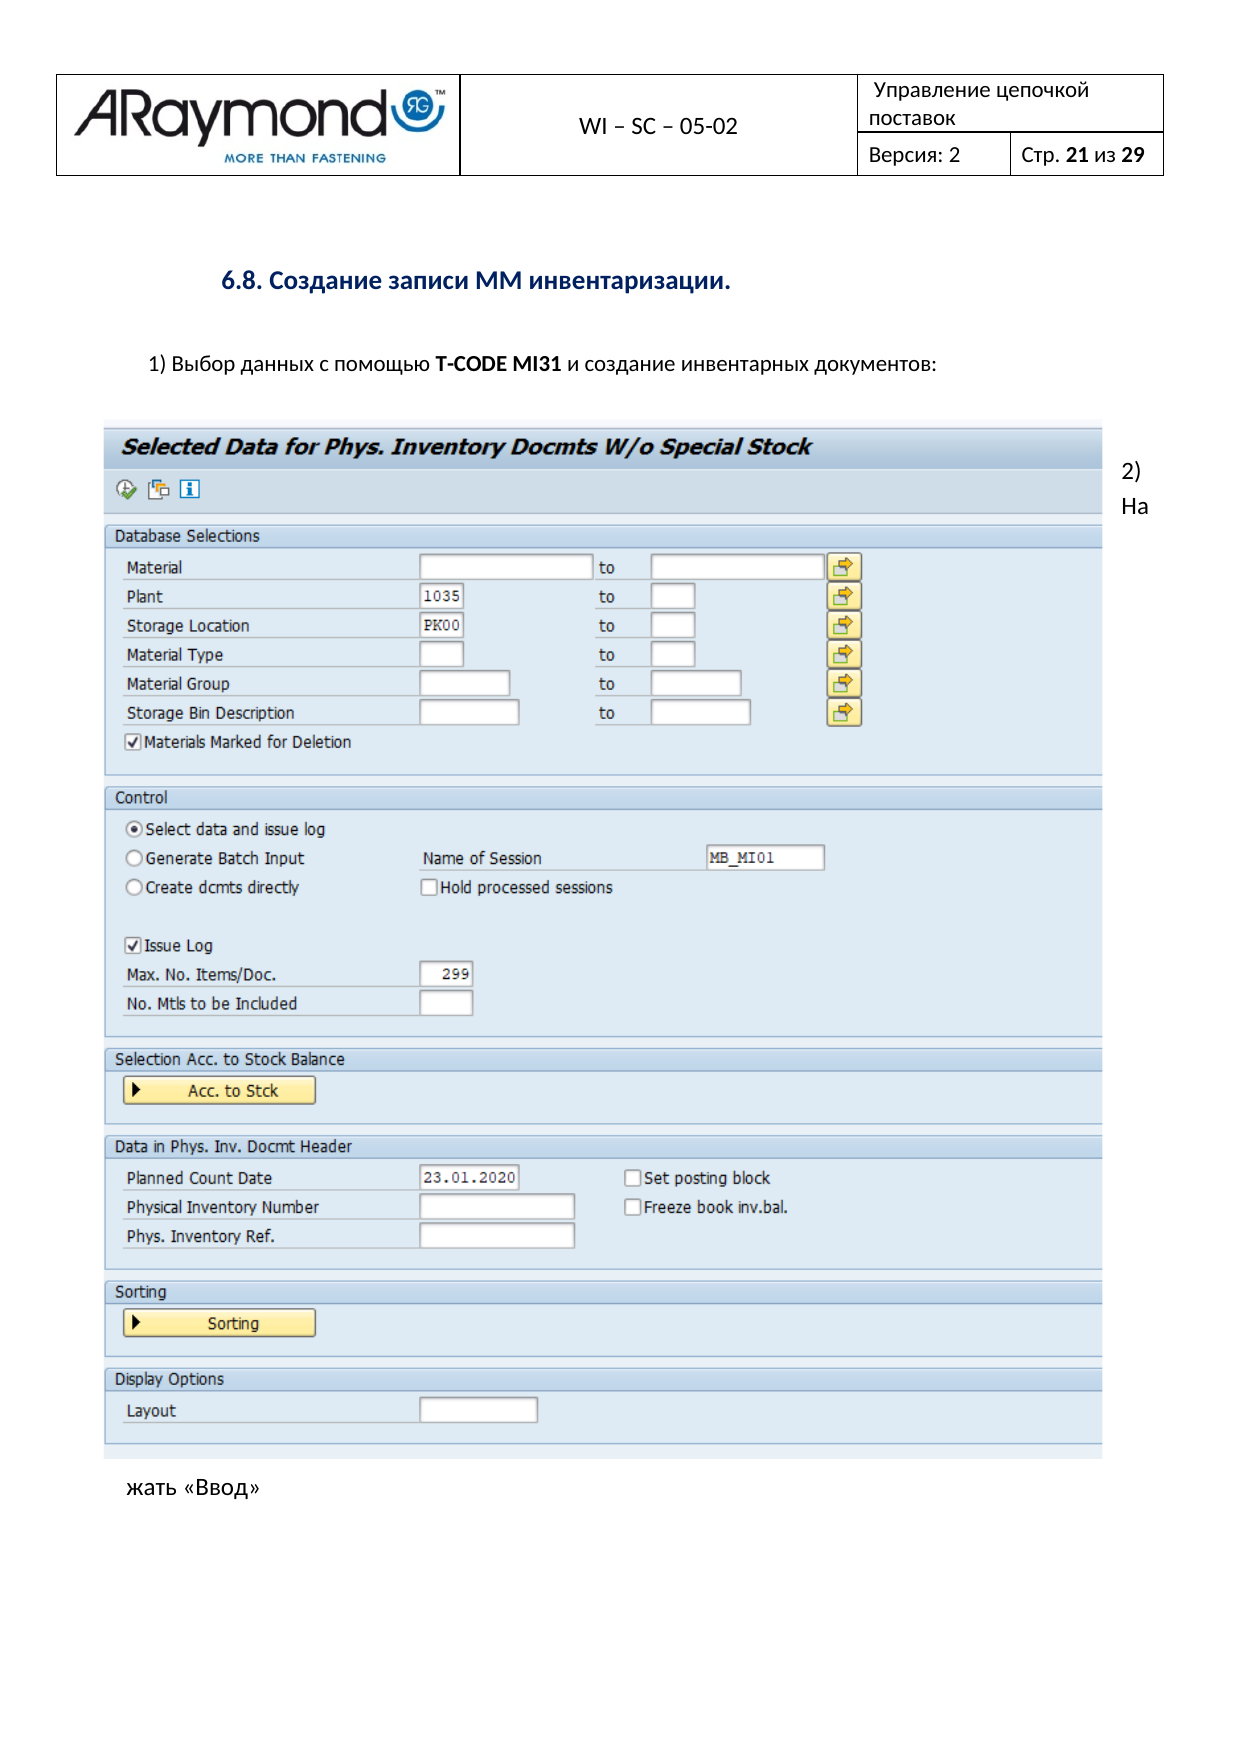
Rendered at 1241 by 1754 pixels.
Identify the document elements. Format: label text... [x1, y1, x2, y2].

picture [67, 82, 449, 169]
text 1) Выбор данных с помощью T-CODE MI31 и создание инвентарных документов: [148, 349, 1152, 377]
picture [102, 419, 1101, 1456]
subtitle 6.8. Создание записи ММ инвентаризации. [148, 263, 1152, 296]
